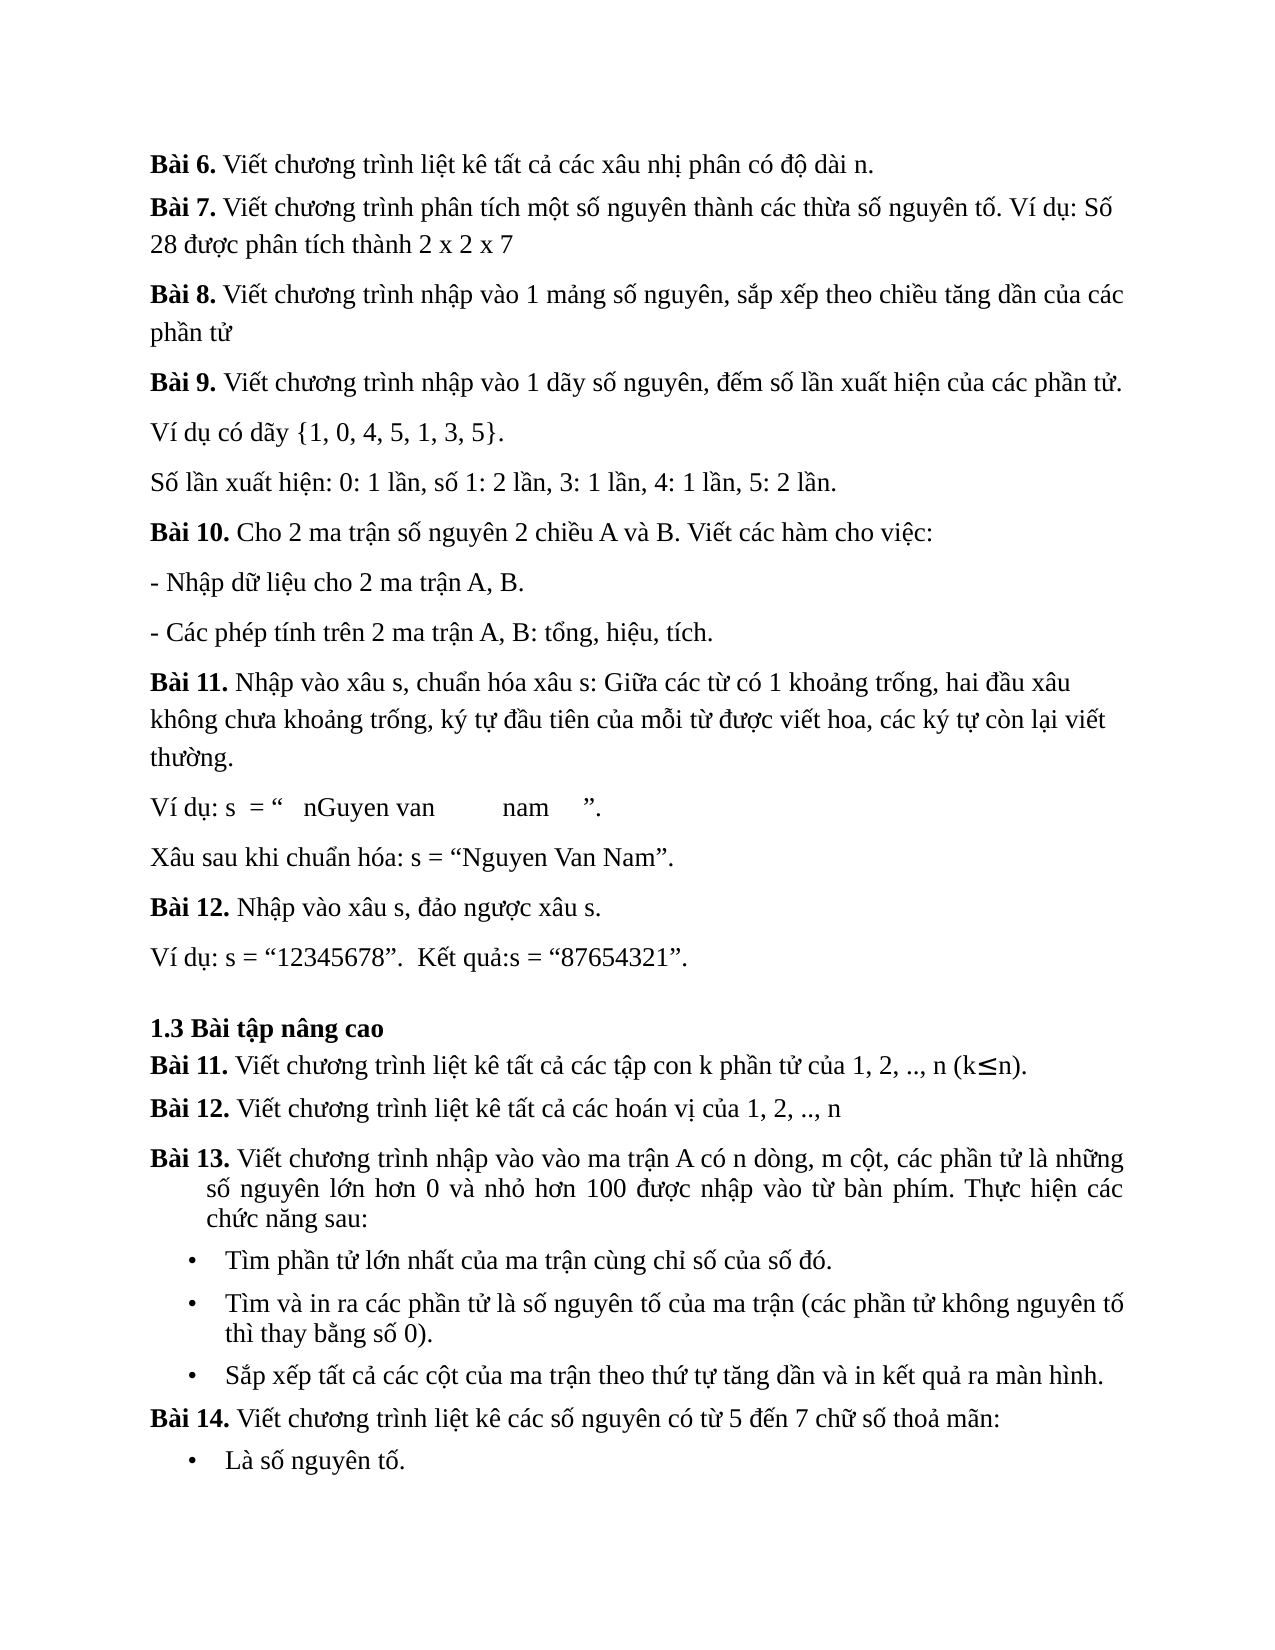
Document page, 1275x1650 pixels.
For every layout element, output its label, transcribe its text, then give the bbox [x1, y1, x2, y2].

text Bài 9. Viết chương trình nhập vào 1 dãy số nguyên, đếm số lần xuất hiện của các phần tử. [150, 361, 1125, 399]
text Bài 7. Viết chương trình phân tích một số nguyên thành các thừa số nguyên tố. Ví dụ: Số 28 được phân tích thành 2 x 2 x 7 [150, 186, 1125, 261]
text Bài 6. Viết chương trình liệt kê tất cả các xâu nhị phân có độ dài n. [150, 150, 1125, 180]
text Bài 8. Viết chương trình nhập vào 1 mảng số nguyên, sắp xếp theo chiều tăng dần của các phần tử [150, 274, 1125, 349]
text Bài 13. Viết chương trình nhập vào vào ma trận A có n dòng, m cột, các phần tử là những số nguyên lớn hơn 0 và nhỏ hơn 100 được nhập vào từ bàn phím. Thực hiện các chức năng sau: [150, 1143, 1125, 1233]
list Tìm phần tử lớn nhất của ma trận cùng chỉ số của số đó. [187, 1246, 1125, 1276]
text Ví dụ có dãy {1, 0, 4, 5, 1, 3, 5}. [150, 411, 1125, 449]
text Bài 12. Viết chương trình liệt kê tất cả các hoán vị của 1, 2, .., n [150, 1087, 1125, 1124]
list Tìm và in ra các phần tử là số nguyên tố của ma trận (các phần tử không nguyên tố thì thay bằng số 0). [187, 1288, 1125, 1348]
text Bài 10. Cho 2 ma trận số nguyên 2 chiều A và B. Viết các hàm cho việc: [150, 511, 1125, 549]
text Ví dụ: s = “12345678”. Kết quả:s = “87654321”. [150, 936, 1125, 974]
list Là số nguyên tố. [187, 1446, 1125, 1476]
text Bài 14. Viết chương trình liệt kê các số nguyên có từ 5 đến 7 chữ số thoả mãn: [150, 1403, 1125, 1433]
text - Nhập dữ liệu cho 2 ma trận A, B. [150, 561, 1125, 599]
list Sắp xếp tất cả các cột của ma trận theo thứ tự tăng dần và in kết quả ra màn hình. [187, 1361, 1125, 1391]
text Bài 11. Nhập vào xâu s, chuẩn hóa xâu s: Giữa các từ có 1 khoảng trống, hai đầu xâu không chưa khoảng trống, ký tự đầu tiên của mỗi từ được viết hoa, các ký tự còn lại viết thường. [150, 661, 1125, 774]
text 1.3 Bài tập nâng cao [150, 1007, 1125, 1044]
text Số lần xuất hiện: 0: 1 lần, số 1: 2 lần, 3: 1 lần, 4: 1 lần, 5: 2 lần. [150, 461, 1125, 499]
text Xâu sau khi chuẩn hóa: s = “Nguyen Van Nam”. [150, 836, 1125, 874]
text Bài 11. Viết chương trình liệt kê tất cả các tập con k phần tử của 1, 2, .., n (k≤n). [150, 1051, 1125, 1081]
text Ví dụ: s = “ nGuyen van nam ”. [150, 786, 1125, 824]
text Bài 12. Nhập vào xâu s, đảo ngược xâu s. [150, 886, 1125, 924]
text - Các phép tính trên 2 ma trận A, B: tổng, hiệu, tích. [150, 611, 1125, 649]
